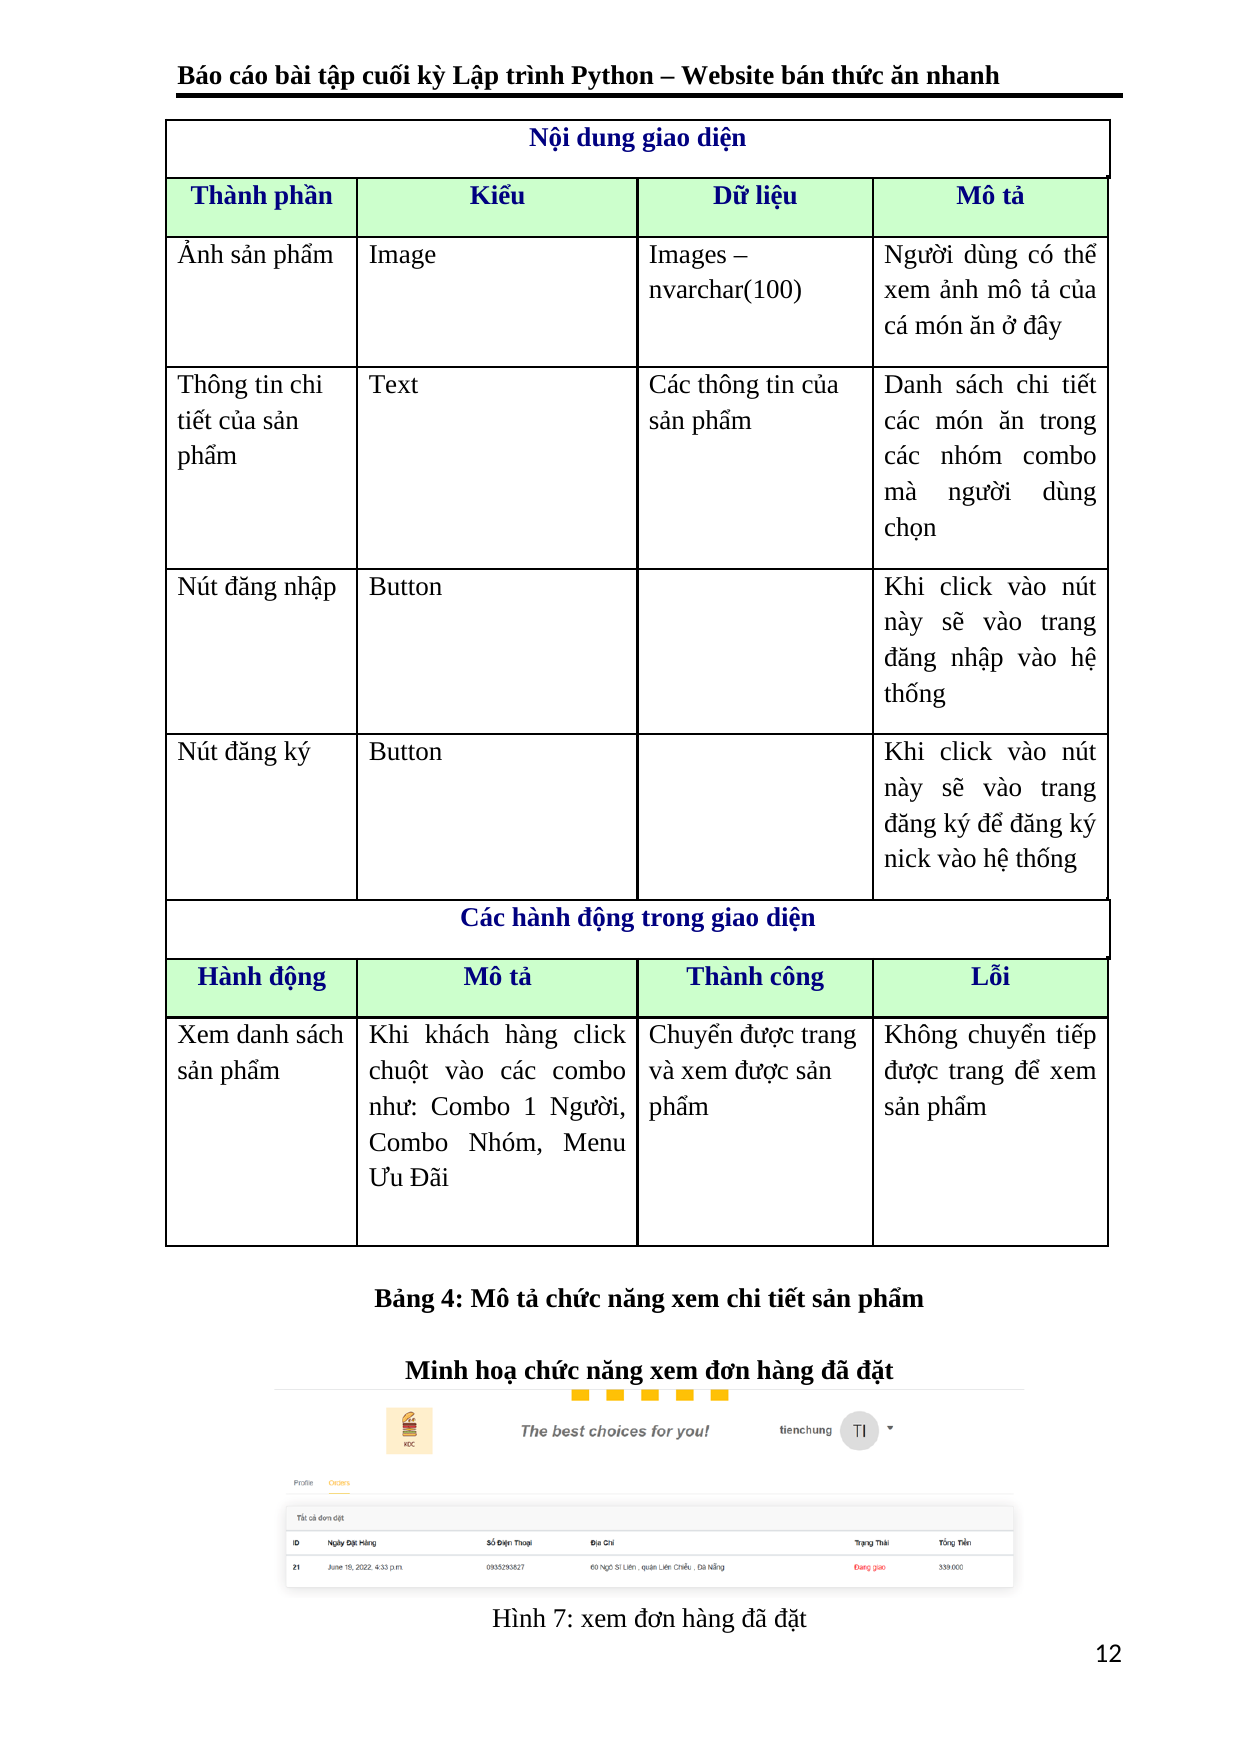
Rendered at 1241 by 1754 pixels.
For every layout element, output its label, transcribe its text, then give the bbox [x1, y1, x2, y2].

table_cell Thành công [639, 960, 872, 1016]
table_cell Các hành động trong giao diện [167, 901, 1109, 958]
table_cell Mô tả [358, 960, 636, 1016]
table_cell Text [358, 368, 636, 567]
text Minh hoạ chức năng xem đơn hàng đã đặt [177, 1354, 1122, 1385]
table_cell Ảnh sản phẩm [167, 238, 356, 366]
picture [274, 1389, 1025, 1598]
table_cell Thông tin chi tiết của sản phẩm [167, 368, 356, 567]
table_cell Button [358, 735, 636, 899]
table_cell Khi khách hàng click chuột vào các combo như: Combo 1 Người, Combo Nhóm, Menu Ưu Đãi [358, 1019, 636, 1244]
table_cell Danh sách chi tiết các món ăn trong các nhóm combo mà người dùng chọn [874, 368, 1107, 567]
table_cell [639, 735, 872, 899]
table_cell Hành động [167, 960, 356, 1016]
table_cell Images – nvarchar(100) [639, 238, 872, 366]
text Hình 7: xem đơn hàng đã đặt [177, 1602, 1122, 1633]
table_cell Thành phần [167, 179, 356, 236]
table_cell Button [358, 570, 636, 733]
table_cell Dữ liệu [639, 179, 872, 236]
table_cell Chuyển được trang và xem được sản phẩm [639, 1019, 872, 1244]
table_cell Người dùng có thể xem ảnh mô tả của cá món ăn ở đây [874, 238, 1107, 366]
text Bảng 4: Mô tả chức năng xem chi tiết sản phẩm [177, 1282, 1122, 1313]
table_cell Khi click vào nút này sẽ vào trang đăng ký để đăng ký nick vào hệ thống [874, 735, 1107, 899]
table_cell [639, 570, 872, 733]
table_cell Xem danh sách sản phẩm [167, 1019, 356, 1244]
table_cell Kiểu [358, 179, 636, 236]
table_cell Image [358, 238, 636, 366]
table_cell Các thông tin của sản phẩm [639, 368, 872, 567]
table_cell Nút đăng ký [167, 735, 356, 899]
table_cell Không chuyển tiếp được trang để xem sản phẩm [874, 1019, 1107, 1244]
table_cell Nút đăng nhập [167, 570, 356, 733]
table_cell Mô tả [874, 179, 1107, 236]
table_cell Nội dung giao diện [167, 121, 1109, 177]
table_cell Lỗi [874, 960, 1107, 1016]
table_cell Khi click vào nút này sẽ vào trang đăng nhập vào hệ thống [874, 570, 1107, 733]
